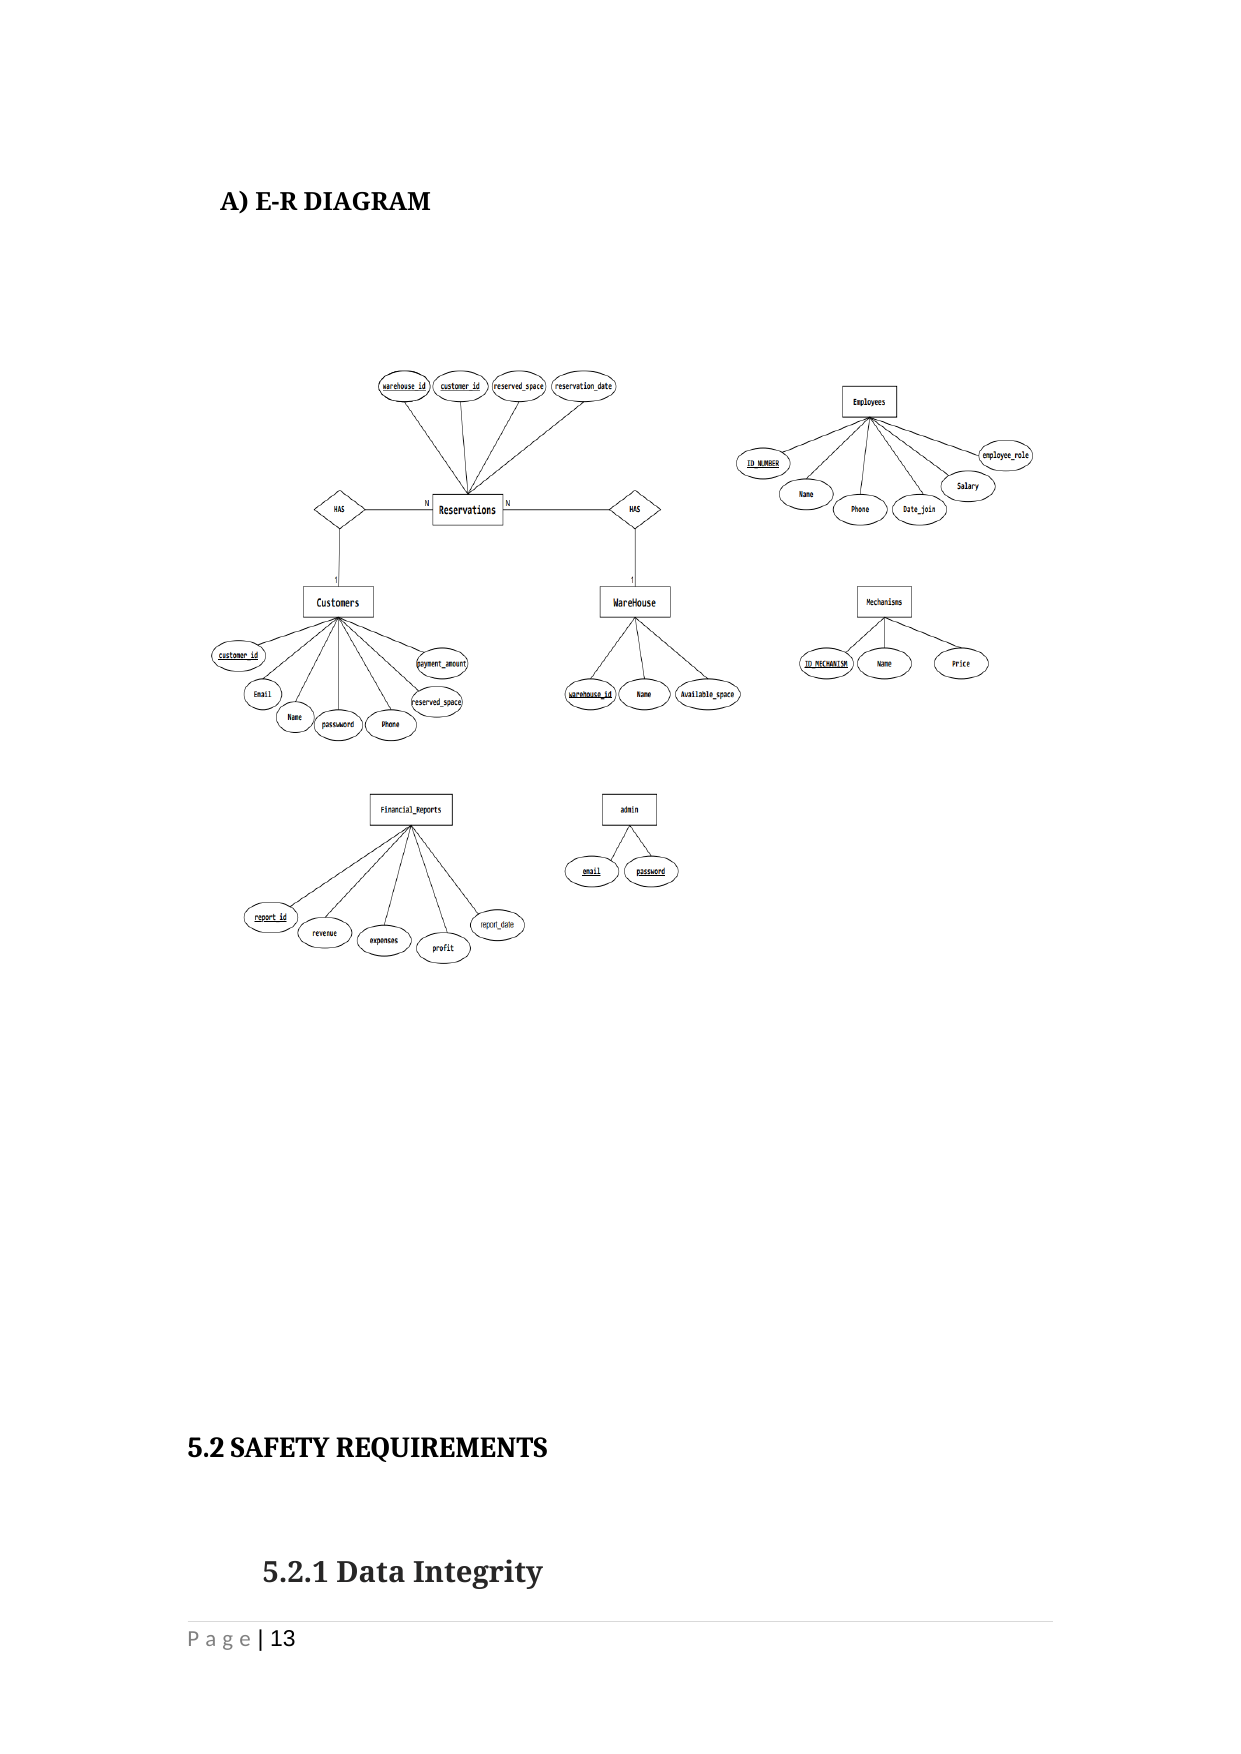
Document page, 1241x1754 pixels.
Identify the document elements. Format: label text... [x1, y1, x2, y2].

text 5.2.1 Data Integrity [262, 1512, 1053, 1591]
subtitle 5.2 SAFETY REQUIREMENTS [187, 1431, 1053, 1465]
picture [187, 346, 1053, 983]
subtitle A) E-R DIAGRAM [187, 150, 1053, 218]
